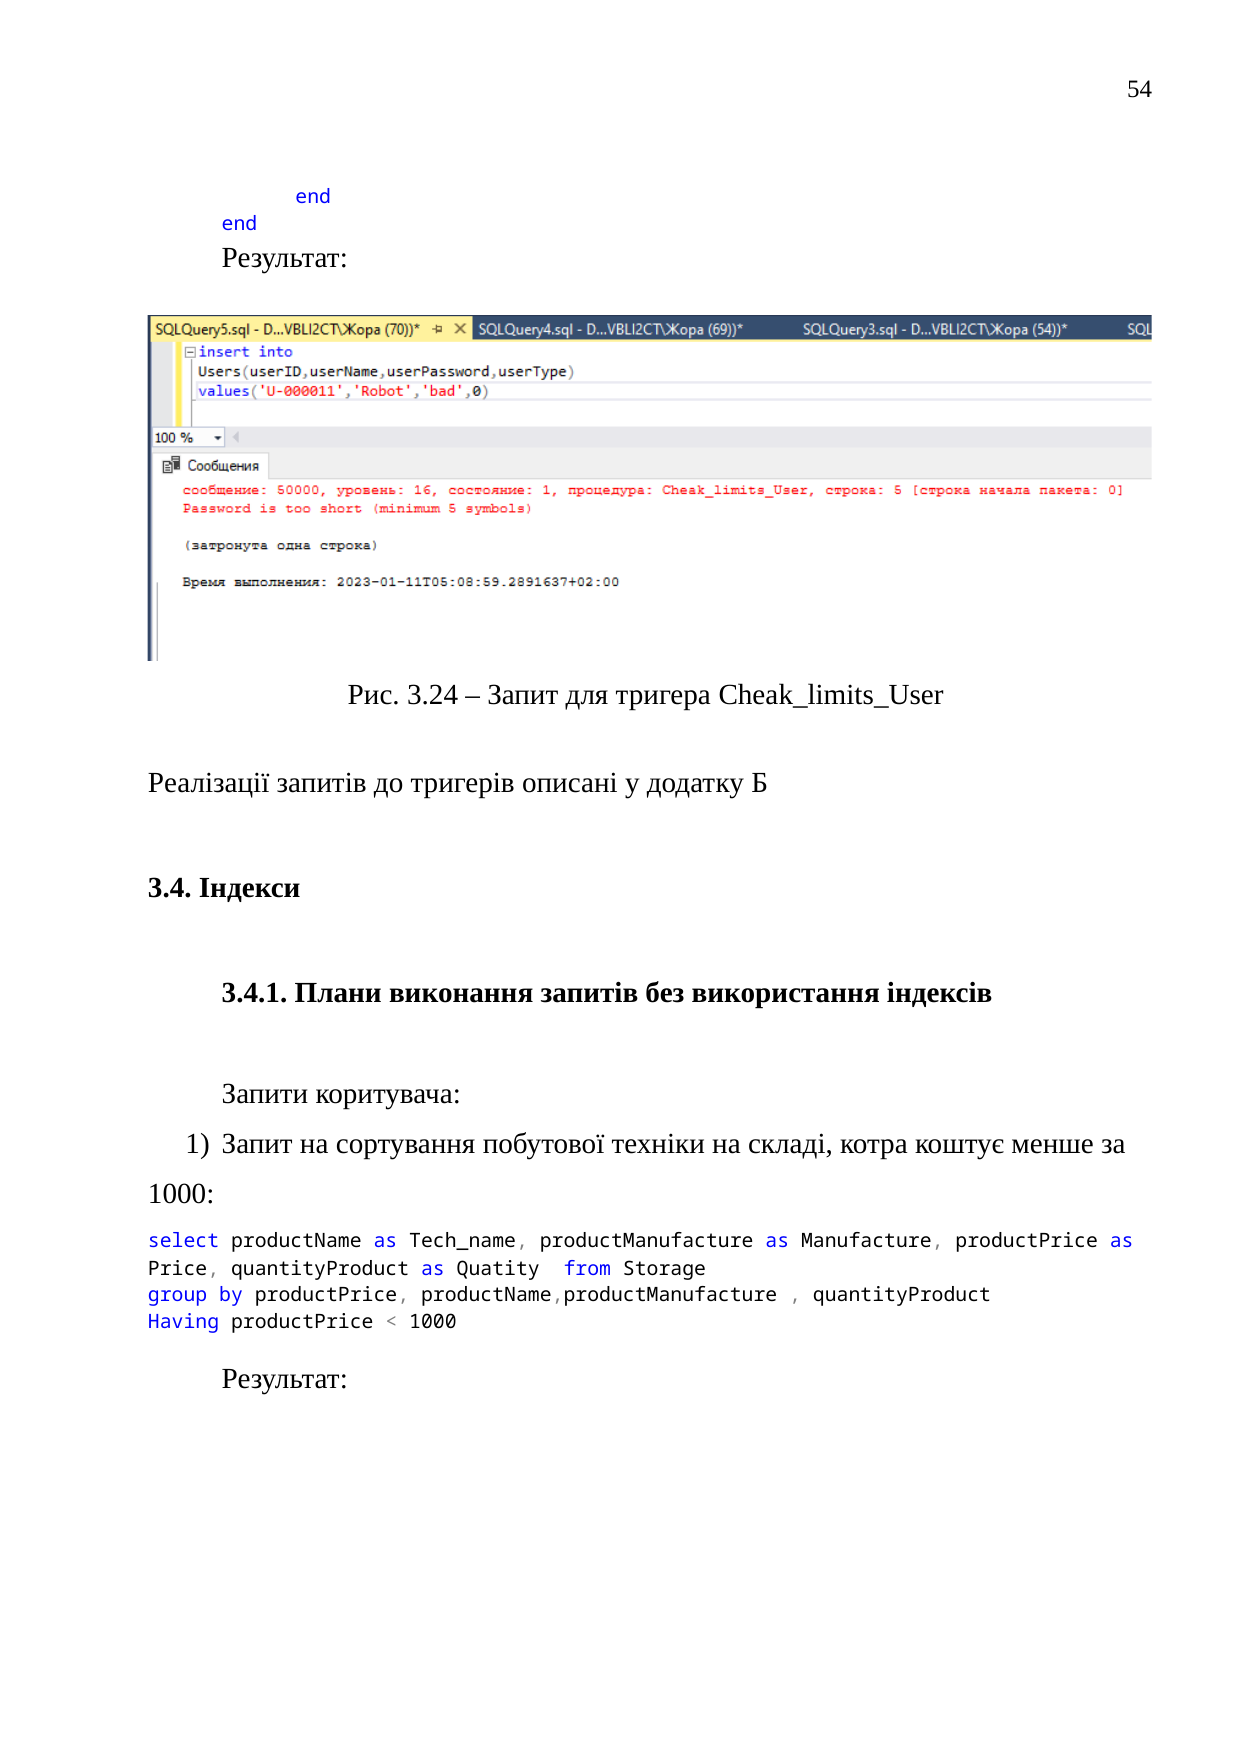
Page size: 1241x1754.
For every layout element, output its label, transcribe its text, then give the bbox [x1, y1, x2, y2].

picture [147, 315, 1152, 661]
text Рис. 3.24 – Запит для тригера Cheak_limits_User [148, 677, 1143, 711]
text Результат: [148, 1362, 1143, 1395]
list Запит на сортування побутової техніки на складі, котра коштує менше за 1000: [148, 1126, 1152, 1210]
text end [148, 209, 1143, 236]
text Having productPrice < 1000 [148, 1308, 1152, 1335]
text Реалізації запитів до тригерів описані у додатку Б [148, 766, 1152, 799]
text Результат: [148, 240, 1143, 273]
subtitle 3.4. Індекси [148, 870, 1152, 904]
text end [148, 182, 1152, 209]
text select productName as Tech_name, productManufacture as Manufacture, productPrice as Price, quantityProduct as Quatity from Storage [148, 1227, 1152, 1281]
text group by productPrice, productName,productManufacture , quantityProduct [148, 1281, 1152, 1308]
subtitle 3.4.1. Плани виконання запитів без використання індексів [221, 975, 1152, 1009]
text Запити коритувача: [148, 1076, 1152, 1109]
